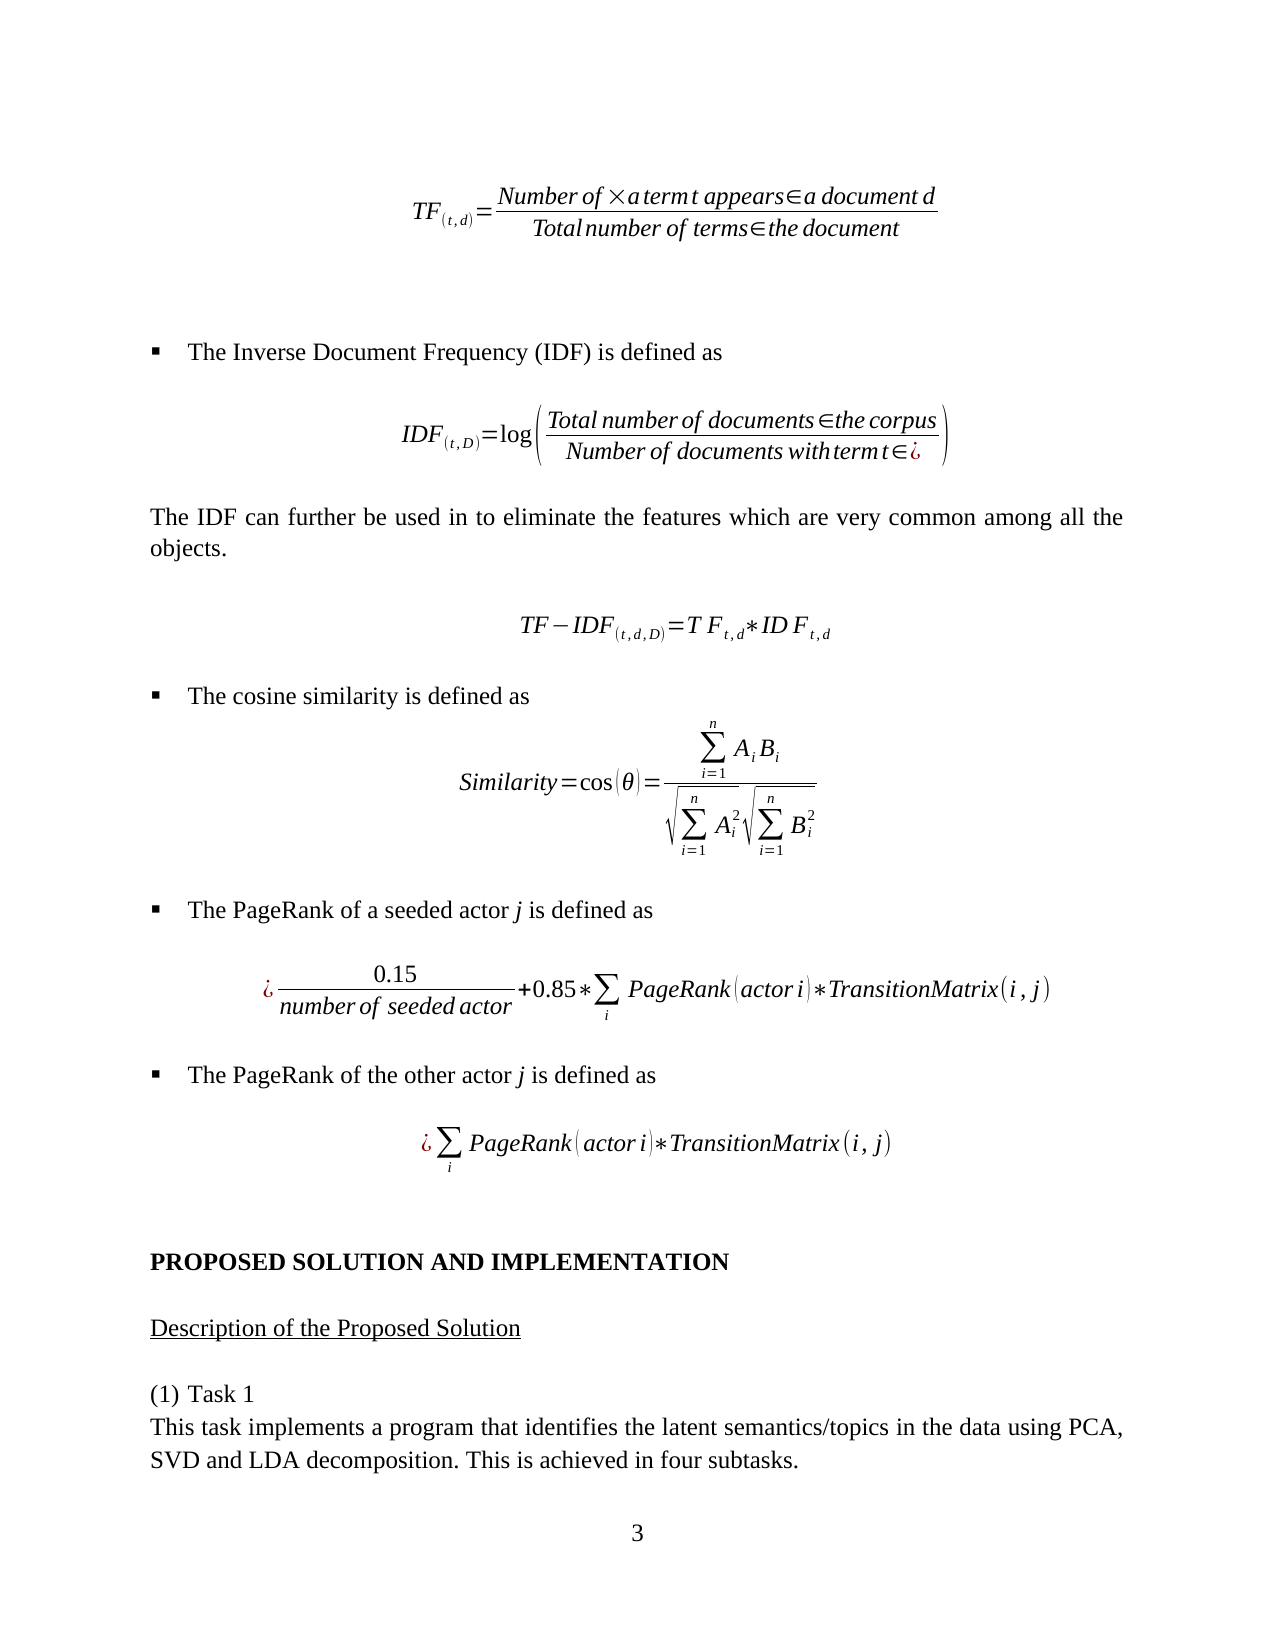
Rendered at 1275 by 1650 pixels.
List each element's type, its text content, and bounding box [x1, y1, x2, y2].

text Description of the Proposed Solution [150, 1313, 1125, 1342]
text PROPOSED SOLUTION AND IMPLEMENTATION [150, 1247, 1125, 1276]
text This task implements a program that identifies the latent semantics/topics in the data using PCA, SVD and LDA decomposition. This is achieved in four subtasks. [150, 1412, 1125, 1474]
list Task 1 [150, 1379, 1125, 1408]
list The Inverse Document Frequency (IDF) is defined as [150, 337, 1125, 366]
list The PageRank of a seeded actor j is defined as [150, 895, 1125, 924]
list The IDF can further be used in to eliminate the features which are very common among all the objects. [150, 502, 1125, 561]
list The cosine similarity is defined as [150, 681, 1125, 710]
list The PageRank of the other actor j is defined as [150, 1060, 1125, 1089]
